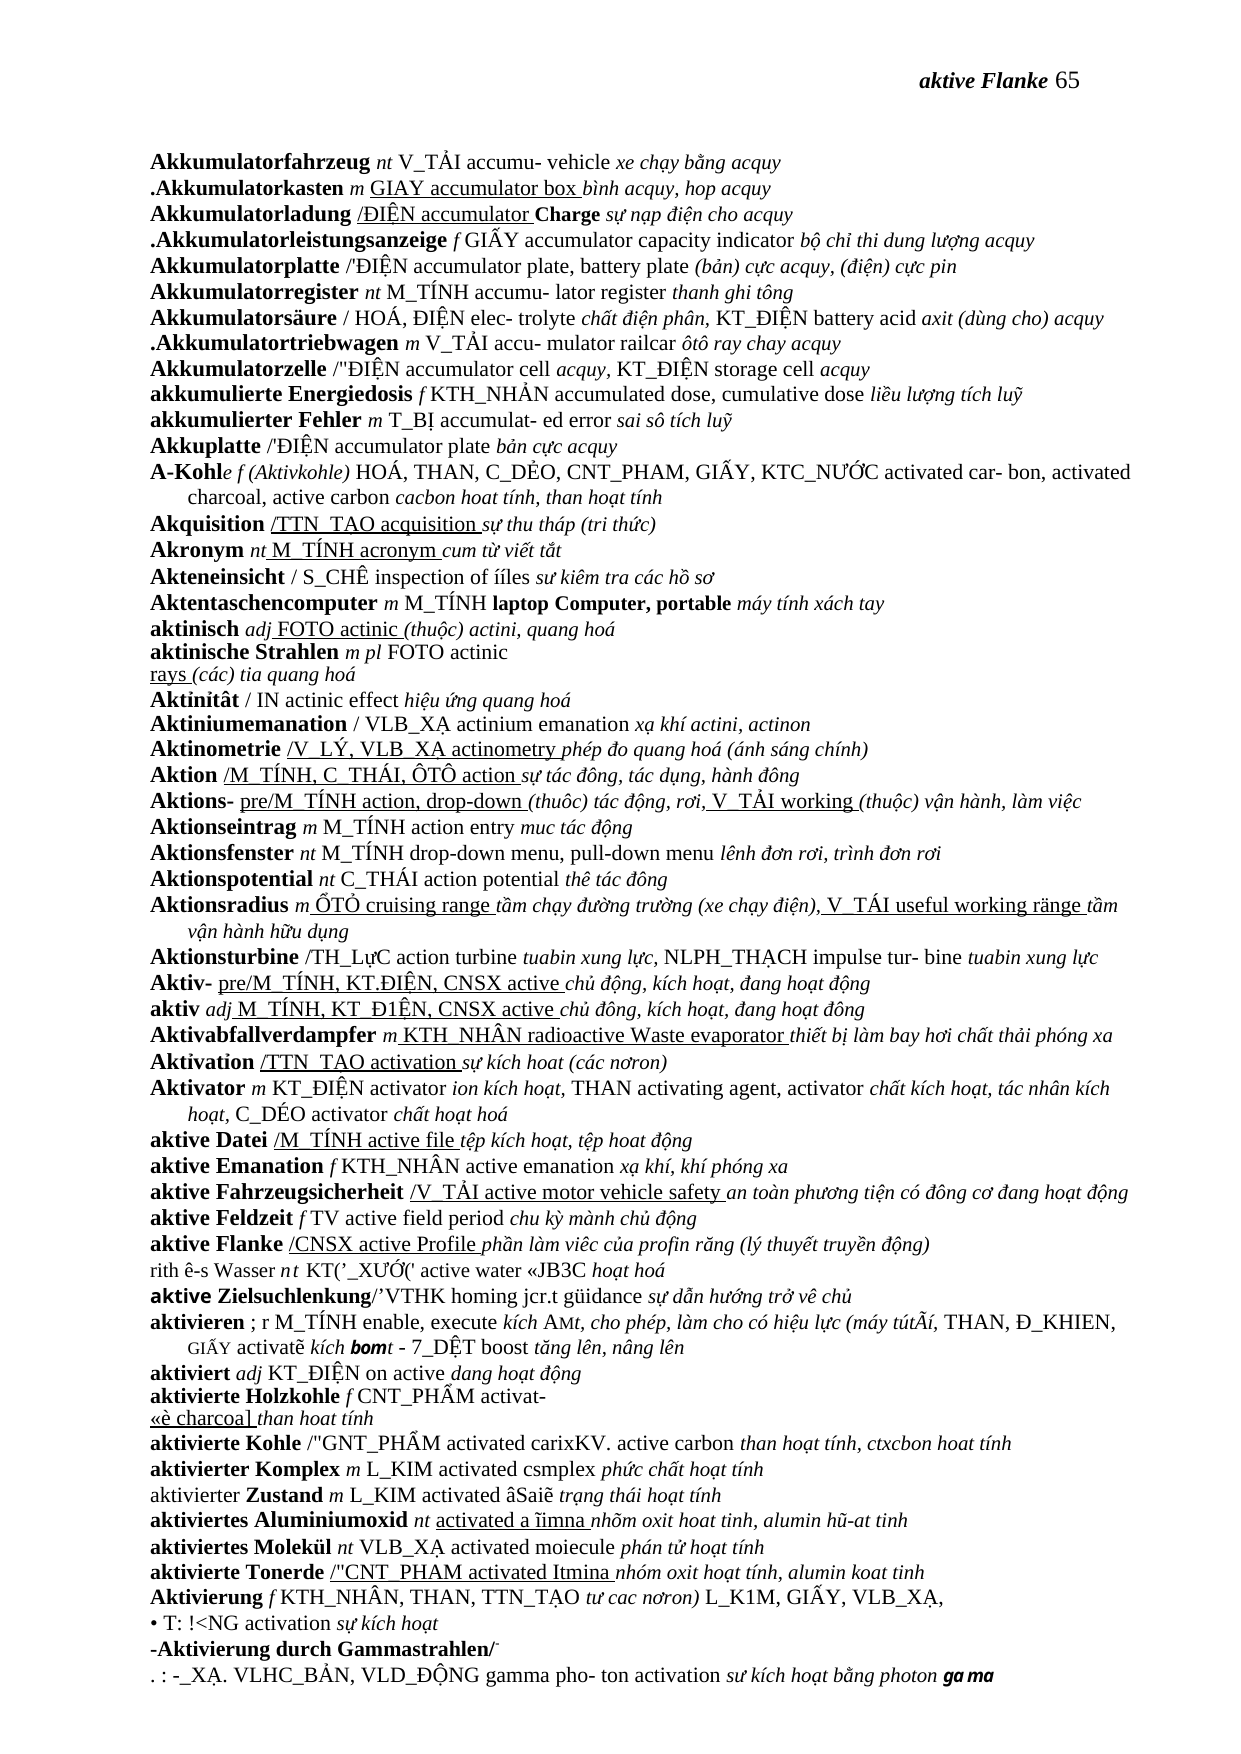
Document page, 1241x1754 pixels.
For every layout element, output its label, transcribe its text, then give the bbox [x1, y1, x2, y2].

text Aktionseintrag m M_TÍNH action entry muc tác động [150, 814, 1153, 840]
text Aktiniumemanation / VLB_XẠ actinium emanation xạ khí actini, actinon [150, 713, 1153, 736]
text Akkumulatorregister nt M_TÍNH accumu- lator register thanh ghi tông [150, 279, 1153, 305]
text aktive Fahrzeugsicherheit /V_TẢI active motor vehicle safety an toàn phương tiện có đông cơ đang hoạt động [150, 1179, 1153, 1205]
text aktiviert adj KT_ĐIỆN on active dang hoạt động [150, 1360, 1153, 1386]
text rays (các) tia quang hoá [150, 664, 1153, 686]
text Akkumulatorsäure / HOÁ, ĐIỆN elec- trolyte chất điện phân, KT_ĐIỆN battery acid axit (dùng cho) acquy [150, 305, 1153, 330]
text Aktỉnỉtât / IN actinic effect hiệu ứng quang hoá [150, 686, 1153, 713]
text Aktionspotential nt C_THÁI action potential thê tác đông [150, 866, 1153, 892]
text Aktỉvatỉon /TTN_TẠO activation sự kích hoat (các nơron) [150, 1048, 1153, 1074]
text Aktinometrie /V_LÝ, VLB_XẠ actinometry phép đo quang hoá (ánh sáng chính) [150, 736, 1153, 762]
text aktivierter Komplex m L_KIM activated csmplex phức chất hoạt tính [150, 1455, 1153, 1481]
text aktive Feldzeit f TV active field period chu kỳ mành chủ động [150, 1205, 1153, 1231]
text aktiv adj M_TÍNH, KT_Đ1ỆN, CNSX active chủ đông, kích hoạt, đang hoạt đông [150, 995, 1153, 1022]
text Aktivator m KT_ĐIỆN activator ion kích hoạt, THAN activating agent, activator chất kích hoạt, tác nhân kích hoạt, C_DÉO activator chất hoạt hoá [150, 1074, 1153, 1126]
text aktive Flanke /CNSX active Profile phần làm viêc của profin răng (lý thuyết truyền động) [150, 1231, 1153, 1257]
text • T: !<NG activation sự kích hoạt [150, 1610, 1153, 1635]
text akkumulierter Fehler m T_BỊ accumulat- ed error sai sô tích luỹ [150, 406, 1153, 432]
text «è charcoa] than hoat tính [150, 1408, 1153, 1429]
text Aktivabfallverdampfer m KTH_NHÂN radioactive Waste evaporator thiết bị làm bay hơi chất thải phóng xa [150, 1022, 1153, 1048]
text . : -_XẠ. VLHC_BẢN, VLD_ĐỘNG gamma pho- ton activation sư kích hoạt bằng photon ga ma [150, 1661, 1153, 1687]
text akkumulierte Energiedosis f KTH_NHẢN accumulated dose, cumulative dose liều lượng tích luỹ [150, 381, 1153, 406]
text .Akkumulatorleistungsanzeige f GIẤY accumulator capacity indicator bộ chỉ thi dung lượng acquy [150, 227, 1153, 253]
text Akquisition /TTN_TẠO acquisition sự thu tháp (tri thức) [150, 510, 1153, 536]
text aktiviertes Aluminiumoxid nt activated a ĩimna nhõm oxit hoat tinh, alumin hũ-at tinh [150, 1508, 1153, 1533]
text aktiviertes Molekül nt VLB_XẠ activated moiecule phán tử hoạt tính [150, 1533, 1153, 1559]
text Akteneinsicht / S_CHÊ inspection of ííles sư kiêm tra các hồ sơ [150, 563, 1153, 589]
text Akkumulatorzelle /"ĐIỆN accumulator cell acquy, KT_ĐIỆN storage cell acquy [150, 356, 1153, 381]
text Aktion /M_TÍNH, C_THÁI, ÔTÔ action sự tác đông, tác dụng, hành đông [150, 762, 1153, 788]
text Akkumulatorladung /ĐIỆN accumulator Charge sự nạp điện cho acquy [150, 201, 1153, 227]
text aktivierte Kohle /"GNT_PHẨM activated carixKV. active carbon than hoạt tính, ctxcbon hoat tính [150, 1429, 1153, 1455]
text aktinisch adj FOTO actinic (thuộc) actini, quang hoá [150, 615, 1153, 641]
text aktive Zielsuchlenkung/’VTHK homing jcr.t güidance sự dẫn hướng trở vê chủ [150, 1283, 1153, 1309]
text aktivierter Zustand m L_KIM activated âSaiẽ trạng thái hoạt tính [150, 1481, 1153, 1508]
text Aktionsradius m ỔTỎ cruising range tầm chạy đường trường (xe chạy điện), V_TÁI useful working ränge tầm vận hành hữu dụng [150, 892, 1153, 944]
text .Akkumulatortriebwagen m V_TẢI accu- mulator railcar ôtô ray chay acquy [150, 330, 1153, 356]
text .Akkumulatorkasten m GIAY accumulator box bình acquy, hop acquy [150, 175, 1153, 201]
text Aktentaschencomputer m M_TÍNH laptop Computer, portable máy tính xách tay [150, 589, 1153, 615]
text Aktions- pre/M_TÍNH action, drop-down (thuôc) tác động, rơi, V_TẢI working (thuộc) vận hành, làm việc [150, 788, 1153, 814]
text aktive Datei /M_TÍNH active file tệp kích hoạt, tệp hoat động [150, 1126, 1153, 1153]
text rith ê-s Wasser nt KT(’_XƯỚ(' active water «JB3C hoạt hoá [150, 1257, 1153, 1283]
text aktivierte Holzkohle f CNT_PHẨM activat- [150, 1386, 1153, 1408]
text Aktiv- pre/M_TÍNH, KT.ĐIỆN, CNSX active chủ động, kích hoạt, đang hoạt động [150, 970, 1153, 995]
text aktivieren ; r M_TÍNH enable, execute kích Amt, cho phép, làm cho có hiệu lực (máy tútÃí, THAN, Đ_KHIEN, giấy activatẽ kích bomt - 7_DỆT boost tăng lên, nâng lên [150, 1309, 1153, 1360]
text Akkumulatorfahrzeug nt V_TẢI accumu- vehicle xe chạy bằng acquy [150, 149, 1153, 175]
text aktive Emanation f KTH_NHÂN active emanation xạ khí, khí phóng xa [150, 1153, 1153, 1179]
text Akkumulatorplatte /'ĐIỆN accumulator plate, battery plate (bản) cực acquy, (điện) cực pin [150, 253, 1153, 279]
text A-Kohle f (Aktivkohle) HOÁ, THAN, C_DẺO, CNT_PHAM, GIẤY, KTC_NƯỚC activated car- bon, activated charcoal, active carbon cacbon hoat tính, than hoạt tính [150, 459, 1153, 510]
text -Aktivierung durch Gammastrahlen/- [150, 1635, 1153, 1661]
text Aktionsfenster nt M_TÍNH drop-down menu, pull-down menu lênh đơn rơi, trình đơn rơi [150, 840, 1153, 866]
text Aktivierung f KTH_NHÂN, THAN, TTN_TẠO tư cac nơron) L_K1M, GIẤY, VLB_XẠ, [150, 1584, 1153, 1610]
text aktivierte Tonerde /"CNT_PHAM activated Itmina nhóm oxit hoạt tính, alumin koat tinh [150, 1559, 1153, 1584]
text Aktionsturbine /TH_LựC action turbine tuabin xung lực, NLPH_THẠCH impulse tur- bine tuabin xung lực [150, 944, 1153, 970]
text Akkuplatte /'ĐIỆN accumulator plate bản cực acquy [150, 432, 1153, 459]
text aktinische Strahlen m pl FOTO actinic [150, 641, 1153, 664]
text Akronym nt M_TÍNH acronym cum từ viết tắt [150, 536, 1153, 563]
